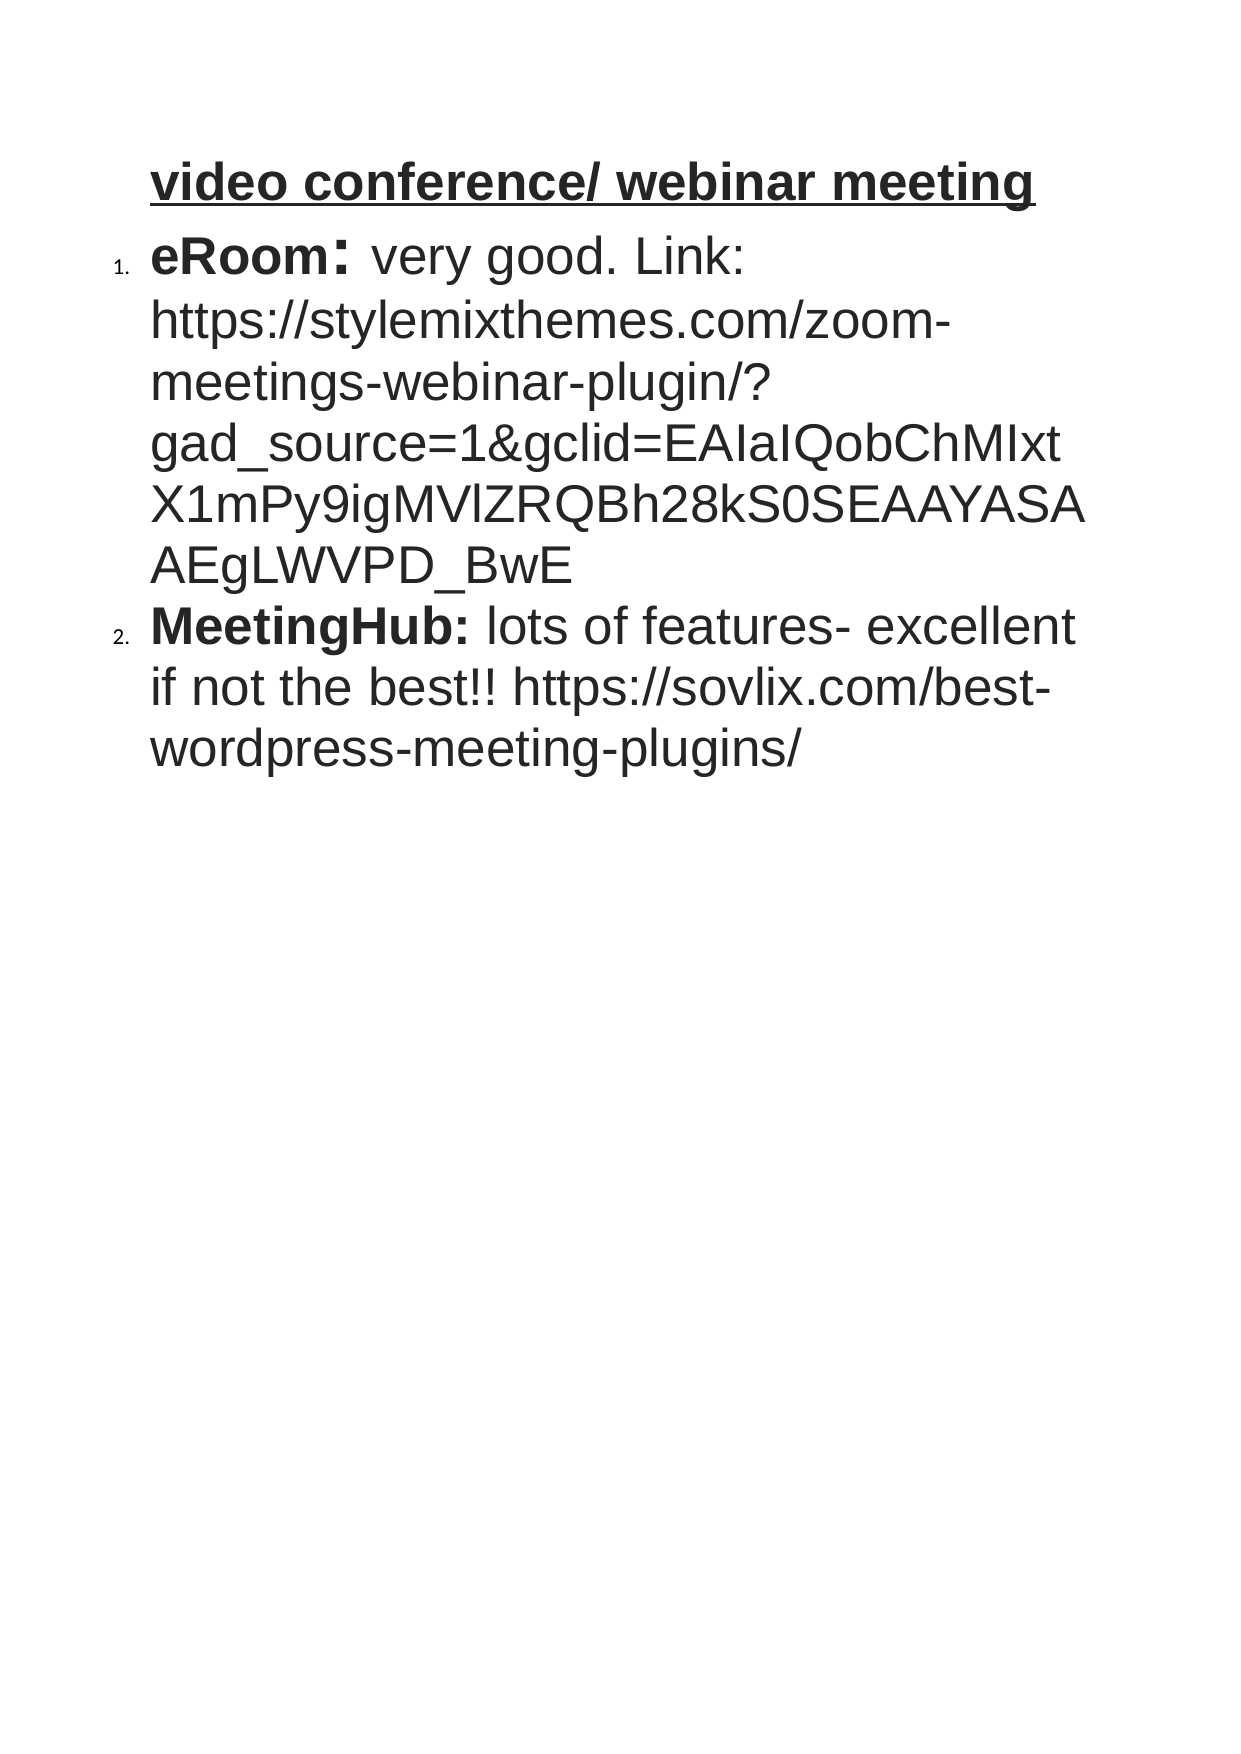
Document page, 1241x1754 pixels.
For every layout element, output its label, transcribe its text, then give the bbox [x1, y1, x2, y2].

list eRoom: very good. Link: https://stylemixthemes.com/zoom-meetings-webinar-plugin/?gad_source=1&gclid=EAIaIQobChMIxtX1mPy9igMVlZRQBh28kS0SEAAYASAAEgLWVPD_BwE [112, 272, 1090, 656]
text List of Wordpress Plugins for audio video conference/ webinar meeting [150, 150, 1090, 272]
list MeetingHub: lots of features- excellent if not the best!! https://sovlix.com/best-wordpress-meeting-plugins/ [112, 656, 1090, 839]
